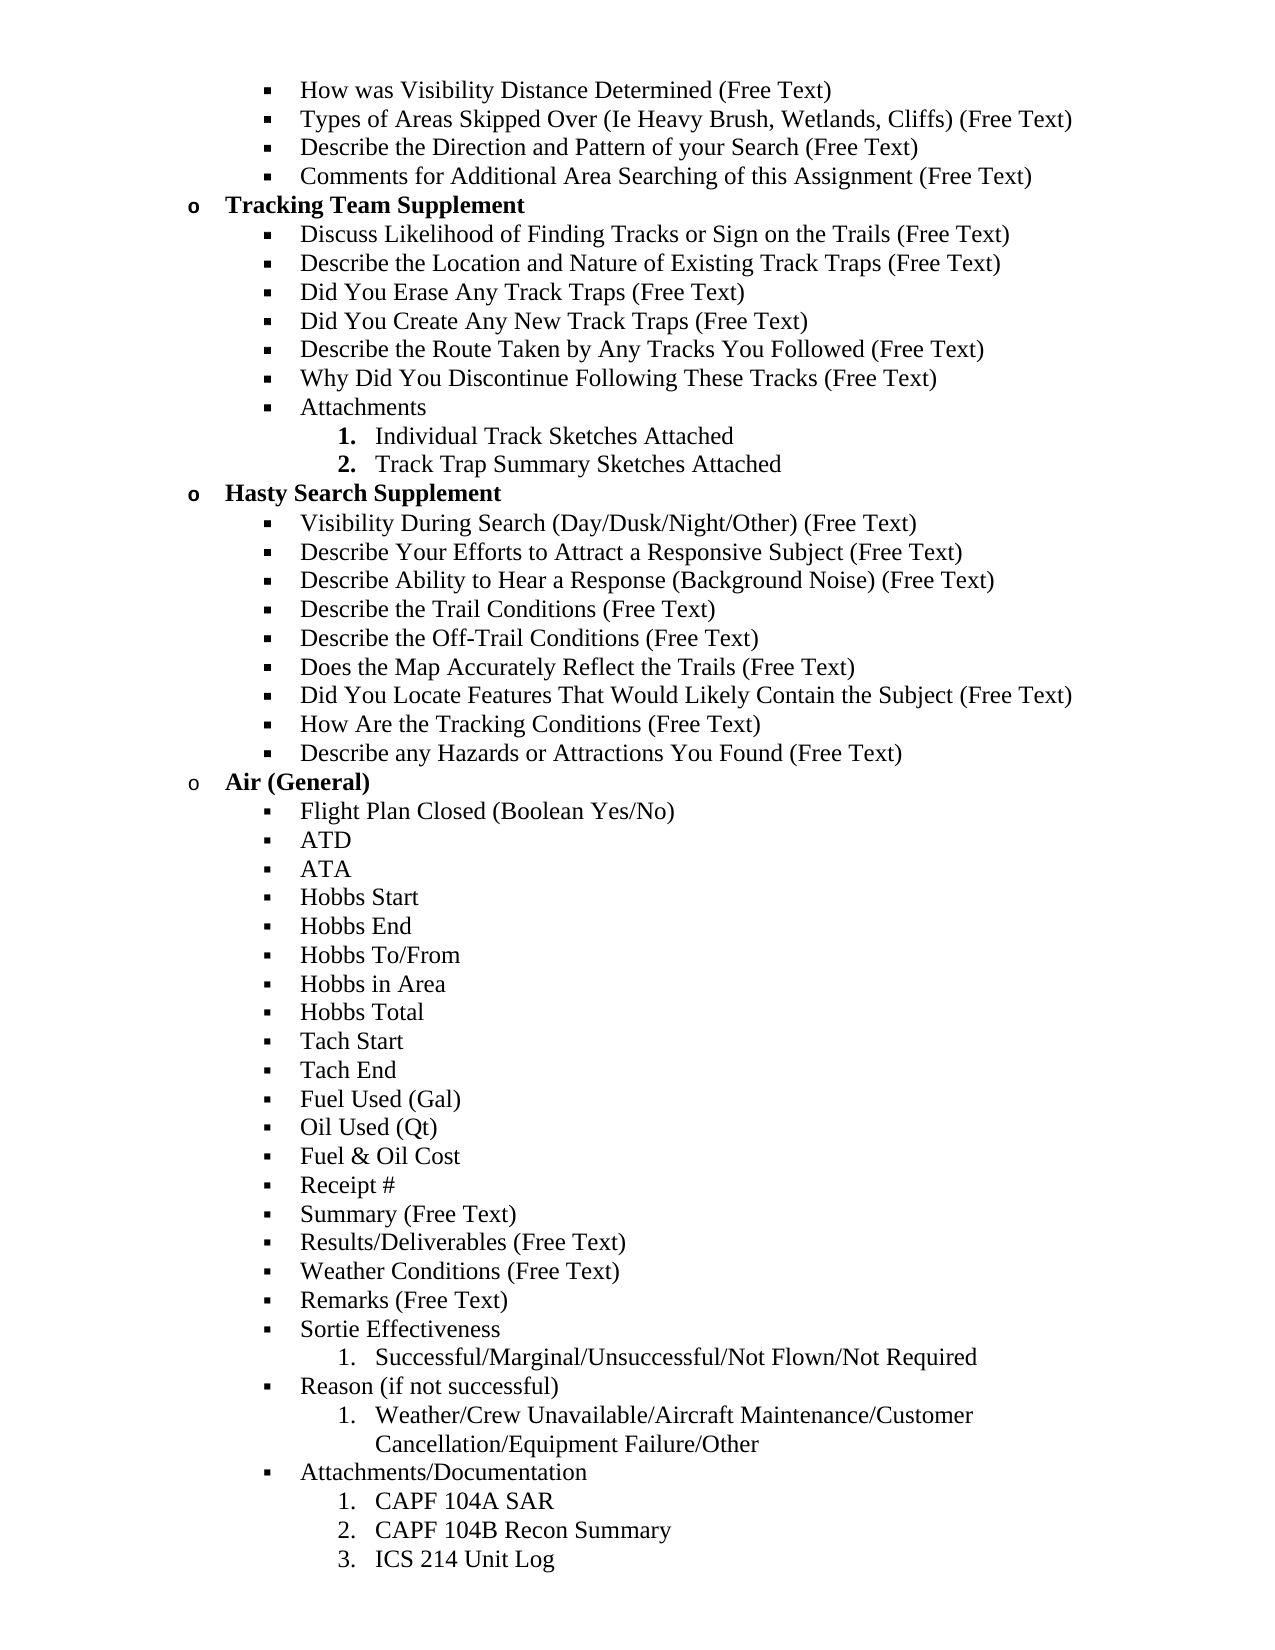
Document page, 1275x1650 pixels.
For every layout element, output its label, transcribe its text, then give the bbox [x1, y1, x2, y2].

list Describe Ability to Hear a Response (Background Noise) (Free Text) [262, 565, 1200, 594]
list Remarks (Free Text) [262, 1285, 1200, 1314]
list Oil Used (Qt) [262, 1112, 1200, 1141]
list Weather/Crew Unavailable/Aircraft Maintenance/Customer Cancellation/Equipment Failure/Other [337, 1400, 1200, 1457]
list Describe the Route Taken by Any Tracks You Followed (Free Text) [262, 334, 1200, 363]
list Fuel & Oil Cost [262, 1141, 1200, 1170]
list ATA [262, 854, 1200, 882]
list Hobbs End [262, 911, 1200, 940]
list Tach Start [262, 1026, 1200, 1055]
list How was Visibility Distance Determined (Free Text) [262, 75, 1200, 104]
list Describe the Direction and Pattern of your Search (Free Text) [262, 132, 1200, 161]
list Reason (if not successful) [262, 1371, 1200, 1400]
list ICS 214 Unit Log [337, 1544, 1200, 1572]
list Hasty Search Supplement [187, 478, 1200, 508]
list Hobbs Total [262, 997, 1200, 1026]
list Track Trap Summary Sketches Attached [337, 449, 1200, 478]
list Tracking Team Supplement [187, 190, 1200, 219]
list Describe Your Efforts to Attract a Responsive Subject (Free Text) [262, 537, 1200, 565]
list Hobbs To/From [262, 940, 1200, 969]
list Individual Track Sketches Attached [337, 421, 1200, 449]
list Describe the Location and Nature of Existing Track Traps (Free Text) [262, 248, 1200, 277]
list Receipt # [262, 1170, 1200, 1199]
list Describe any Hazards or Attractions You Found (Free Text) [262, 738, 1200, 767]
list Did You Locate Features That Would Likely Contain the Subject (Free Text) [262, 680, 1200, 709]
list Does the Map Accurately Reflect the Trails (Free Text) [262, 652, 1200, 680]
list Summary (Free Text) [262, 1199, 1200, 1227]
list Visibility During Search (Day/Dusk/Night/Other) (Free Text) [262, 508, 1200, 537]
list CAPF 104A SAR [337, 1486, 1200, 1515]
list Attachments [262, 392, 1200, 421]
list Tach End [262, 1055, 1200, 1084]
list Why Did You Discontinue Following These Tracks (Free Text) [262, 363, 1200, 392]
list Fuel Used (Gal) [262, 1084, 1200, 1112]
list How Are the Tracking Conditions (Free Text) [262, 709, 1200, 738]
list Comments for Additional Area Searching of this Assignment (Free Text) [262, 161, 1200, 190]
list Successful/Marginal/Unsuccessful/Not Flown/Not Required [337, 1342, 1200, 1371]
list Attachments/Documentation [262, 1457, 1200, 1486]
list Flight Plan Closed (Boolean Yes/No) [262, 796, 1200, 825]
list Results/Deliverables (Free Text) [262, 1227, 1200, 1256]
list CAPF 104B Recon Summary [337, 1515, 1200, 1544]
list Did You Create Any New Track Traps (Free Text) [262, 306, 1200, 334]
list ATD [262, 825, 1200, 854]
list Air (General) [187, 767, 1200, 796]
list Sortie Effectiveness [262, 1314, 1200, 1342]
list Hobbs Start [262, 882, 1200, 911]
list Did You Erase Any Track Traps (Free Text) [262, 277, 1200, 306]
list Describe the Trail Conditions (Free Text) [262, 594, 1200, 623]
list Types of Areas Skipped Over (Ie Heavy Brush, Wetlands, Cliffs) (Free Text) [262, 104, 1200, 132]
list Describe the Off-Trail Conditions (Free Text) [262, 623, 1200, 652]
list Discuss Likelihood of Finding Tracks or Sign on the Trails (Free Text) [262, 219, 1200, 248]
list Hobbs in Area [262, 969, 1200, 997]
list Weather Conditions (Free Text) [262, 1256, 1200, 1285]
